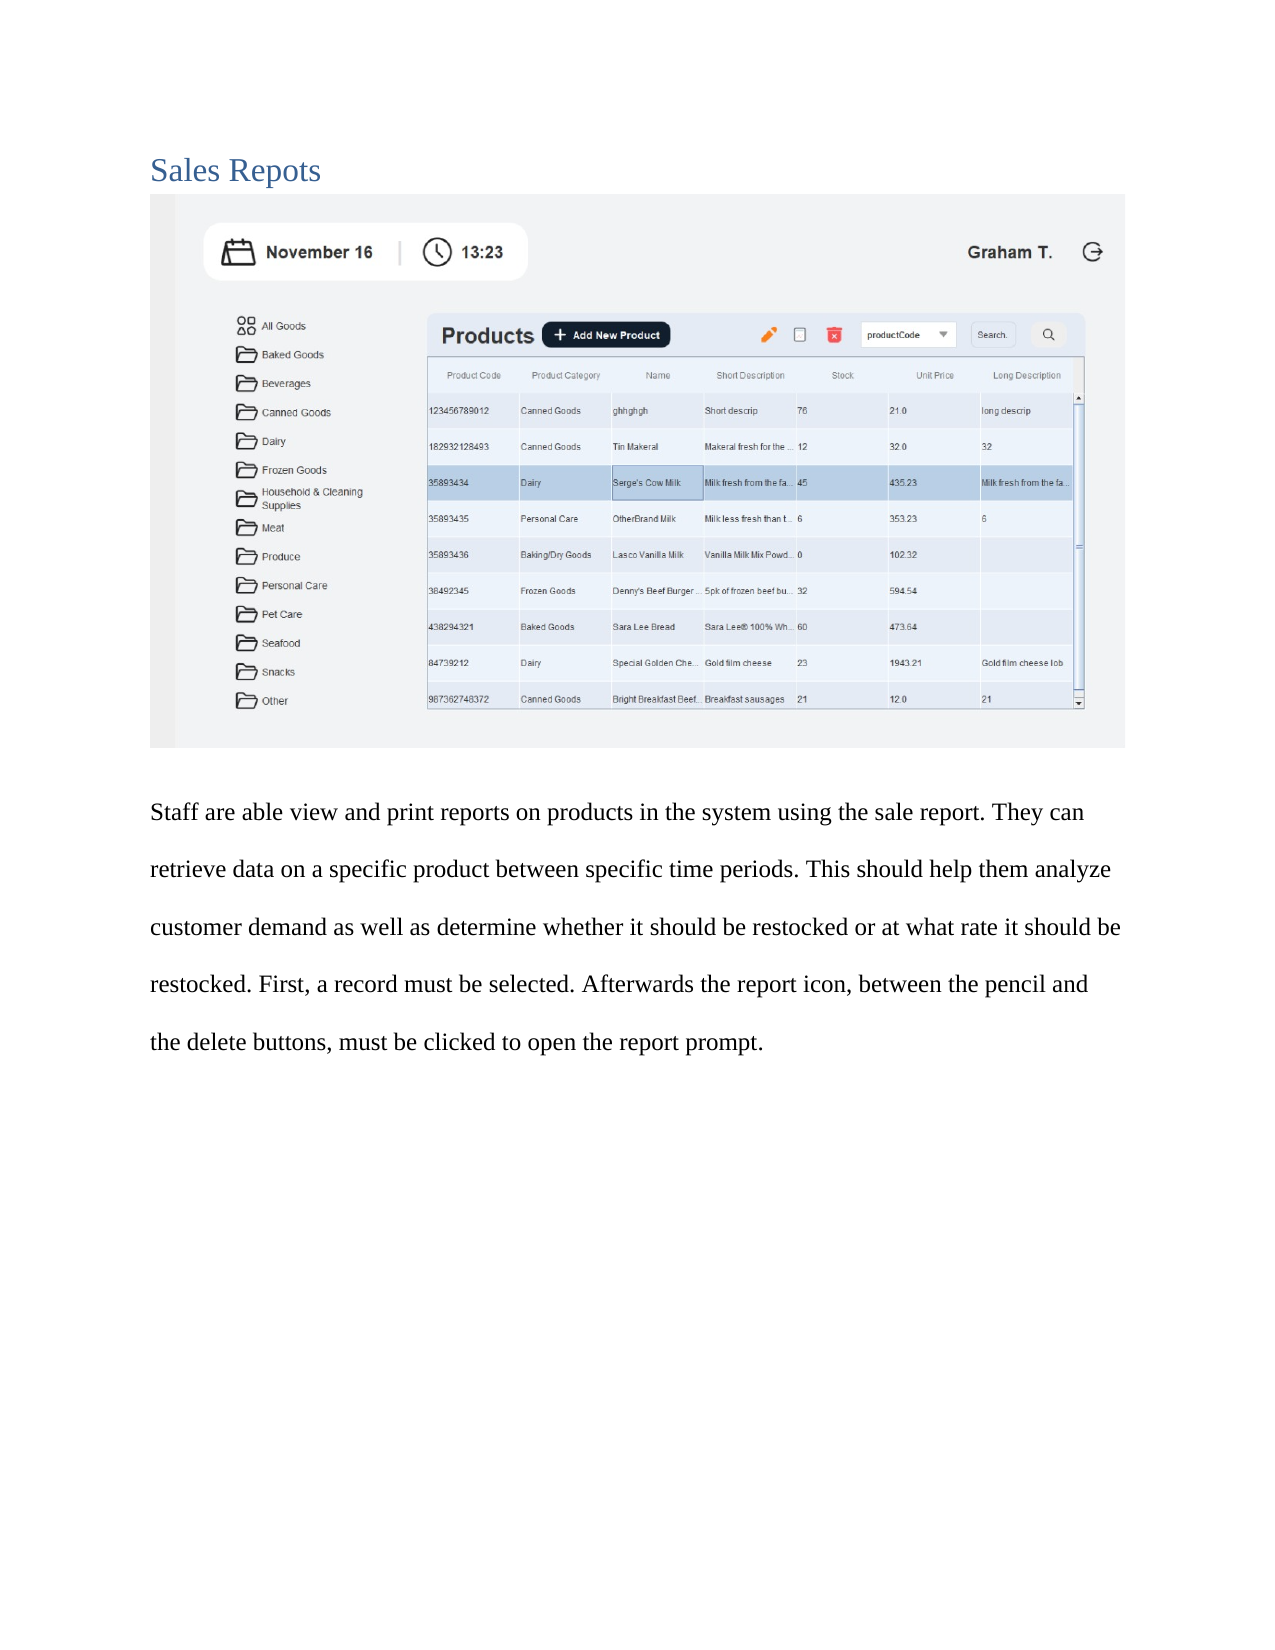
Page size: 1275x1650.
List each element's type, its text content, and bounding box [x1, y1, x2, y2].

picture [150, 194, 1125, 748]
text Staff are able view and print reports on products in the system using the sale report. They can retrieve data on a specific product between specific time periods. This should help them analyze customer demand as well as determine whether it should be restocked or at what rate it should be restocked. First, a record must be selected. Afterwards the report icon, between the pencil and the delete buttons, must be clicked to open the report prompt. [150, 797, 1125, 1055]
subtitle Sales Repots [150, 150, 1125, 188]
